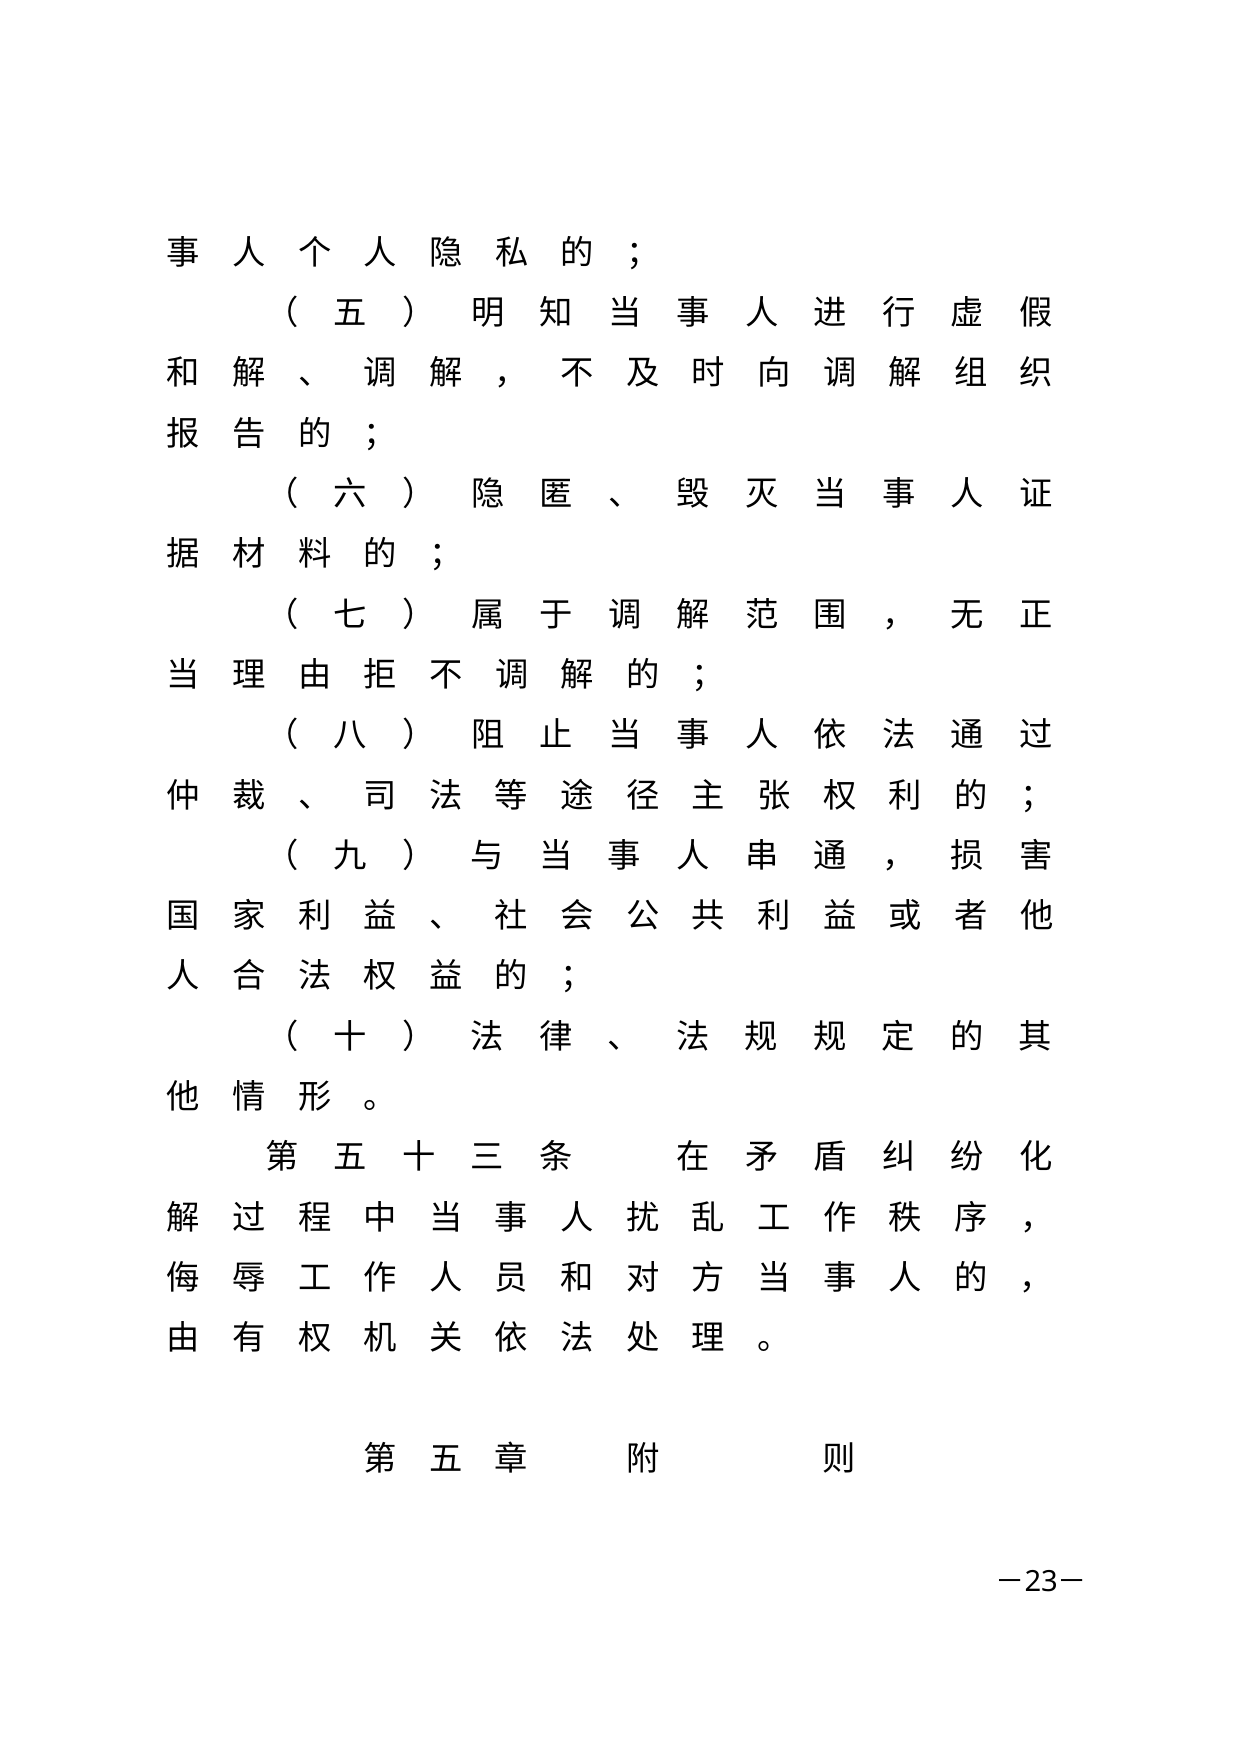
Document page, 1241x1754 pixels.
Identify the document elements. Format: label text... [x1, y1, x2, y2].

text （九）与当事人串通，损害国家利益、社会公共利益或者他人合法权益的； [167, 823, 1085, 1003]
text （十）法律、法规规定的其他情形。 [167, 1003, 1085, 1124]
text 第五章 附 则 [167, 1426, 1085, 1486]
text 第五十三条 在矛盾纠纷化解过程中当事人扰乱工作秩序，侮辱工作人员和对方当事人的，由有权机关依法处理。 [167, 1124, 1085, 1365]
text （六）隐匿、毁灭当事人证据材料的； [167, 461, 1085, 581]
text （四）泄露商业秘密或者当事人个人隐私的； [167, 219, 1085, 280]
text （八）阻止当事人依法通过仲裁、司法等途径主张权利的； [167, 702, 1085, 823]
text （五）明知当事人进行虚假和解、调解，不及时向调解组织报告的； [167, 280, 1085, 461]
text （七）属于调解范围，无正当理由拒不调解的； [167, 581, 1085, 702]
